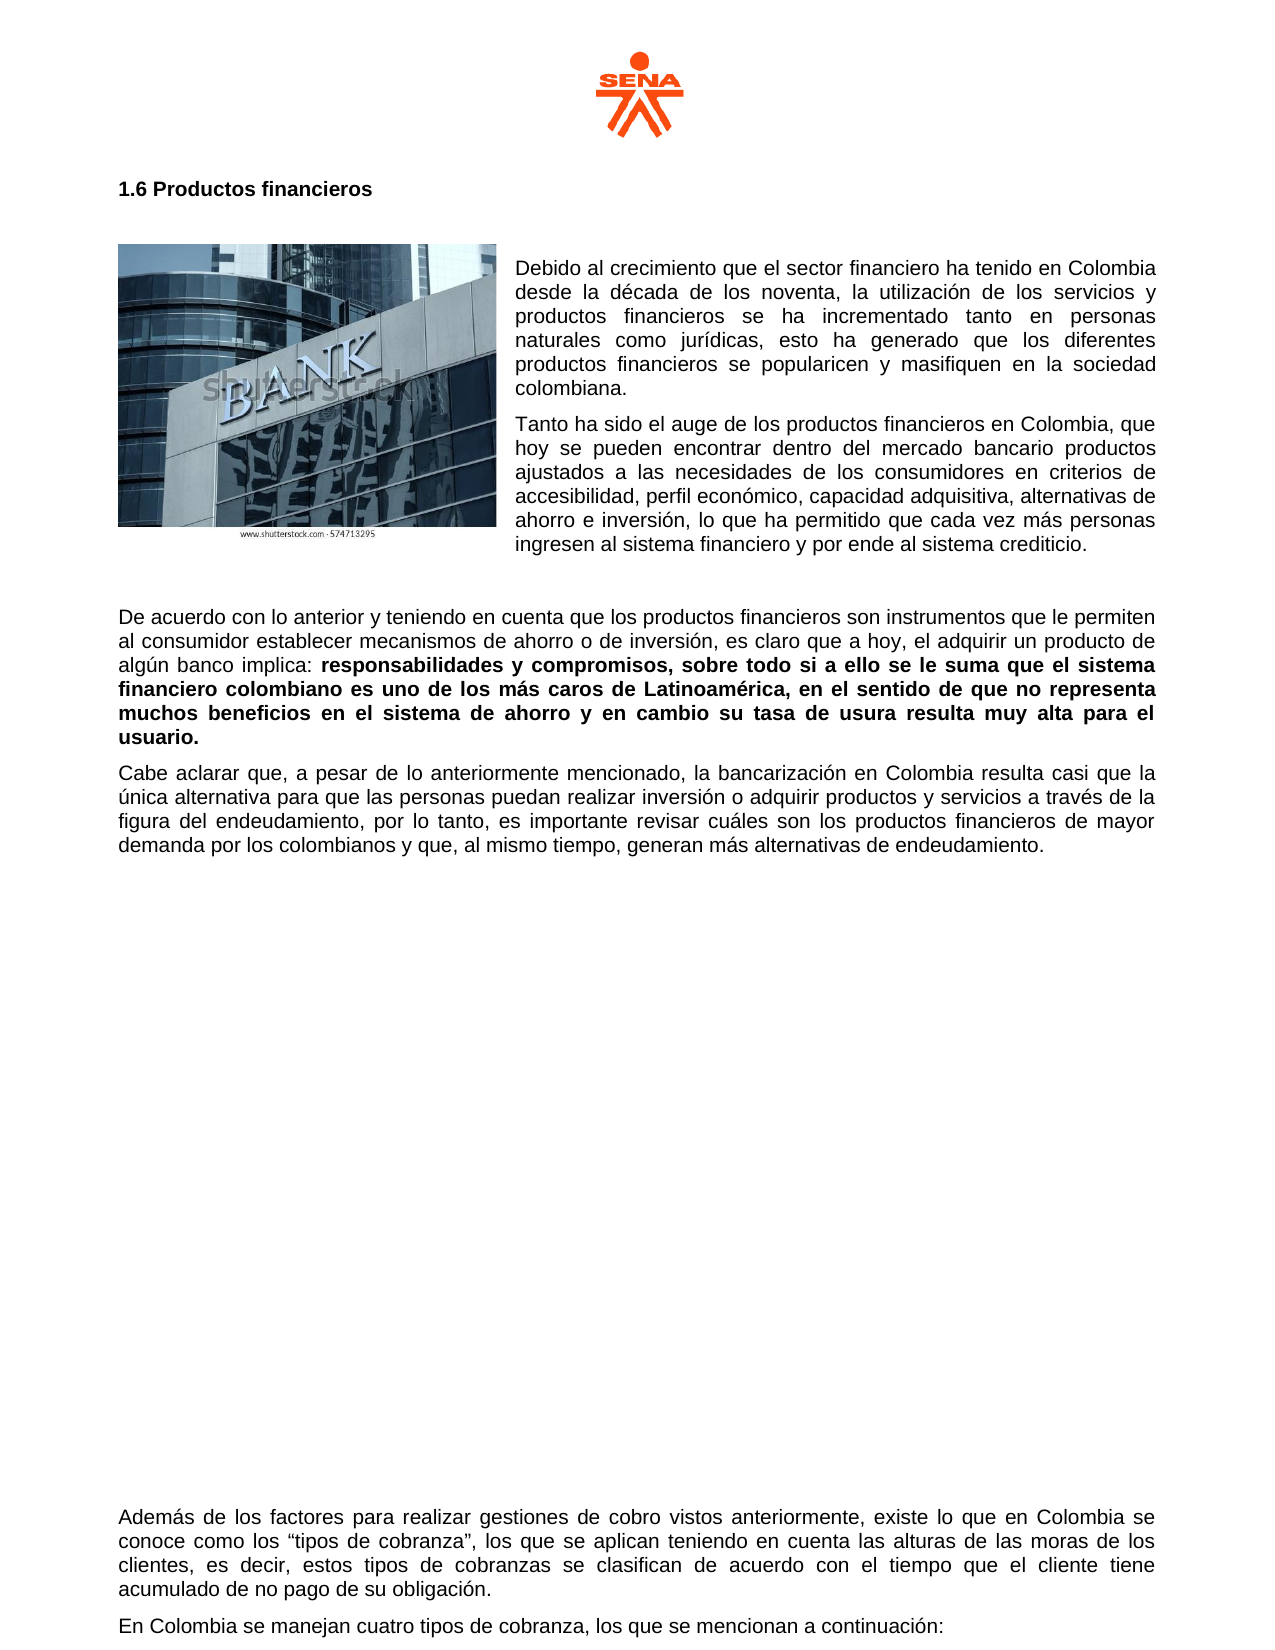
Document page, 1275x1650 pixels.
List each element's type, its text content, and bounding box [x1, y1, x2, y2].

text De acuerdo con lo anterior y teniendo en cuenta que los productos financieros son instrumentos que le permiten al consumidor establecer mecanismos de ahorro o de inversión, es claro que a hoy, el adquirir un producto de algún banco implica: responsabilidades y compromisos, sobre todo si a ello se le suma que el sistema financiero colombiano es uno de los más caros de Latinoamérica, en el sentido de que no representa muchos beneficios en el sistema de ahorro y en cambio su tasa de usura resulta muy alta para el usuario. [118, 605, 1157, 749]
text Tanto ha sido el auge de los productos financieros en Colombia, que hoy se pueden encontrar dentro del mercado bancario productos ajustados a las necesidades de los consumidores en criterios de accesibilidad, perfil económico, capacidad adquisitiva, alternativas de ahorro e inversión, lo que ha permitido que cada vez más personas ingresen al sistema financiero y por ende al sistema crediticio. [118, 412, 1157, 556]
picture [585, 48, 690, 142]
picture [118, 244, 497, 540]
text Cabe aclarar que, a pesar de lo anteriormente mencionado, la bancarización en Colombia resulta casi que la única alternativa para que las personas puedan realizar inversión o adquirir productos y servicios a través de la figura del endeudamiento, por lo tanto, es importante revisar cuáles son los productos financieros de mayor demanda por los colombianos y que, al mismo tiempo, generan más alternativas de endeudamiento. [118, 761, 1157, 857]
text Debido al crecimiento que el sector financiero ha tenido en Colombia desde la década de los noventa, la utilización de los servicios y productos financieros se ha incrementado tanto en personas naturales como jurídicas, esto ha generado que los diferentes productos financieros se popularicen y masifiquen en la sociedad colombiana. [497, 256, 1157, 400]
text 1.6 Productos financieros [118, 177, 1157, 201]
